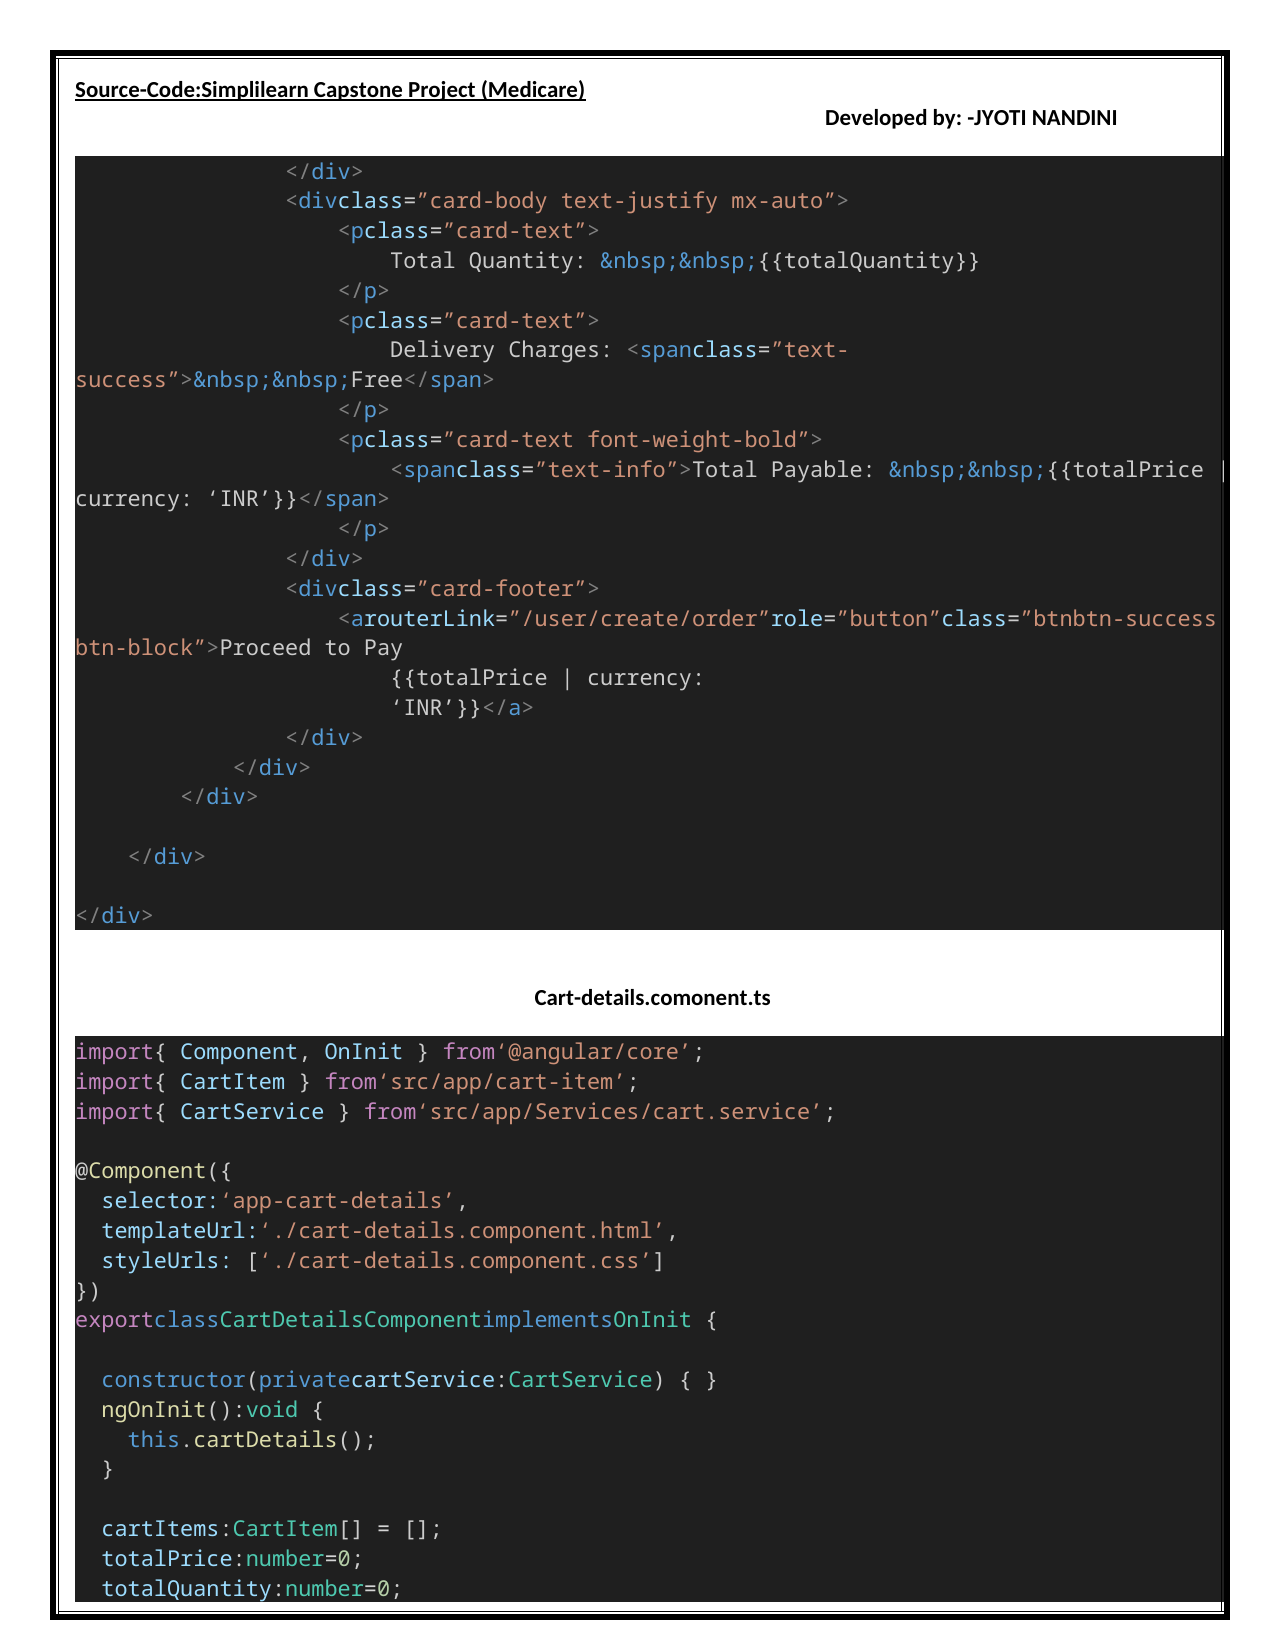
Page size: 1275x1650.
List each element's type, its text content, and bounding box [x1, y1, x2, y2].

text import{ CartService } from‘src/app/Services/cart.service’; [75, 1096, 1221, 1126]
text }) [75, 1275, 1221, 1304]
text this.cartDetails(); [75, 1424, 1221, 1453]
text Delivery Charges: <spanclass=”text-success”>&nbsp;&nbsp;Free</span> [75, 334, 1221, 394]
text ‘INR’}}</a> [75, 692, 1221, 722]
text </div> [75, 901, 1221, 930]
text totalQuantity:number=0; [75, 1573, 1221, 1602]
text totalPrice:number=0; [75, 1543, 1221, 1573]
text </div> [75, 722, 1221, 752]
text <divclass=”card-footer”> [75, 573, 1221, 603]
text import{ Component, OnInit } from‘@angular/core’; [75, 1036, 1221, 1066]
text templateUrl:‘./cart-details.component.html’, [75, 1215, 1221, 1245]
text </div> [75, 543, 1221, 573]
text </div> [75, 841, 1221, 871]
text constructor(privatecartService:CartService) { } [75, 1364, 1221, 1394]
text </p> [75, 275, 1221, 305]
text </p> [75, 394, 1221, 424]
text <pclass=”card-text”> [75, 215, 1221, 245]
text {{totalPrice | currency: [75, 662, 1221, 692]
text <pclass=”card-text font-weight-bold”> [75, 424, 1221, 454]
text exportclassCartDetailsComponentimplementsOnInit { [75, 1304, 1221, 1334]
text ngOnInit():void { [75, 1394, 1221, 1424]
text Cart-details.comonent.ts [75, 983, 1221, 1011]
text <arouterLink=”/user/create/order”role=”button”class=”btnbtn-success btn-block”>Proceed to Pay [75, 603, 1221, 662]
text </div> [75, 781, 1221, 811]
text </div> [75, 156, 1221, 186]
text </div> [75, 752, 1221, 781]
text @Component({ [75, 1156, 1221, 1185]
text <spanclass=”text-info”>Total Payable: &nbsp;&nbsp;{{totalPrice | currency: ‘INR’}}</span> [75, 454, 1221, 513]
text </p> [75, 513, 1221, 543]
text <pclass=”card-text”> [75, 305, 1221, 334]
text import{ CartItem } from‘src/app/cart-item’; [75, 1066, 1221, 1096]
text cartItems:CartItem[] = []; [75, 1513, 1221, 1543]
text styleUrls: [‘./cart-details.component.css’] [75, 1245, 1221, 1275]
text <divclass=”card-body text-justify mx-auto”> [75, 186, 1221, 215]
text selector:‘app-cart-details’, [75, 1185, 1221, 1215]
text } [75, 1453, 1221, 1483]
text Total Quantity: &nbsp;&nbsp;{{totalQuantity}} [75, 245, 1221, 275]
